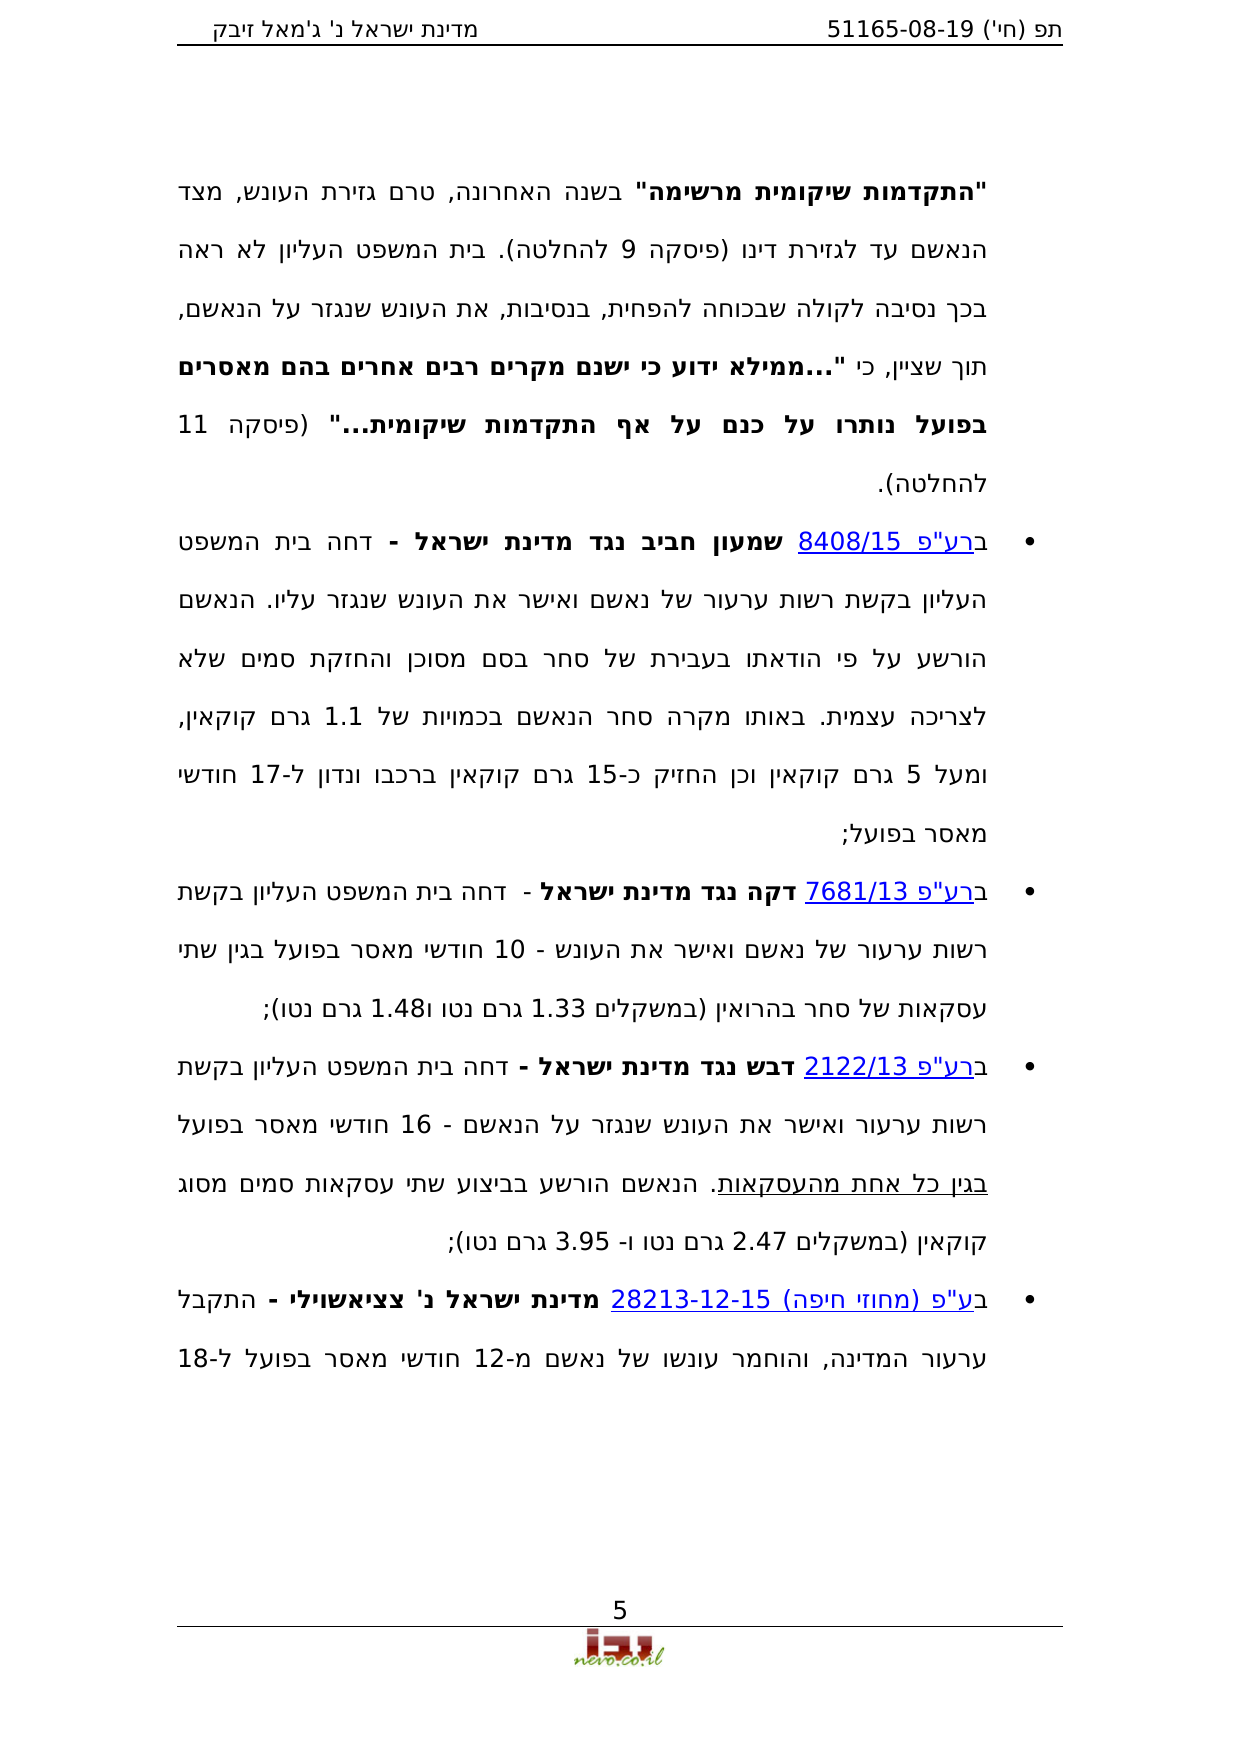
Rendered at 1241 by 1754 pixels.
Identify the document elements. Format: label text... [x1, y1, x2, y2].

list ברע"פ 2122/13 דבש נגד מדינת ישראל - דחה בית המשפט העליון בקשת רשות ערעור ואישר את העונש שנגזר על הנאשם - 16 חודשי מאסר בפועל בגין כל אחת מהעסקאות. הנאשם הורשע בביצוע שתי עסקאות סמים מסוג קוקאין (במשקלים 2.47 גרם נטו ו- 3.95 גרם נטו); [177, 1052, 1026, 1256]
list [177, 177, 1026, 498]
list ברע"פ 7681/13 דקה נגד מדינת ישראל - דחה בית המשפט העליון בקשת רשות ערעור של נאשם ואישר את העונש - 10 חודשי מאסר בפועל בגין שתי עסקאות של סחר בהרואין (במשקלים 1.33 גרם נטו ו1.48 גרם נטו); [177, 877, 1026, 1023]
list ברע"פ 8408/15 שמעון חביב נגד מדינת ישראל - דחה בית המשפט העליון בקשת רשות ערעור של נאשם ואישר את העונש שנגזר עליו. הנאשם הורשע על פי הודאתו בעבירת של סחר בסם מסוכן והחזקת סמים שלא לצריכה עצמית. באותו מקרה סחר הנאשם בכמויות של 1.1 גרם קוקאין, ומעל 5 גרם קוקאין וכן החזיק כ-15 גרם קוקאין ברכבו ונדון ל-17 חודשי מאסר בפועל; [177, 527, 1026, 848]
picture [574, 1628, 666, 1667]
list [177, 1286, 1026, 1373]
